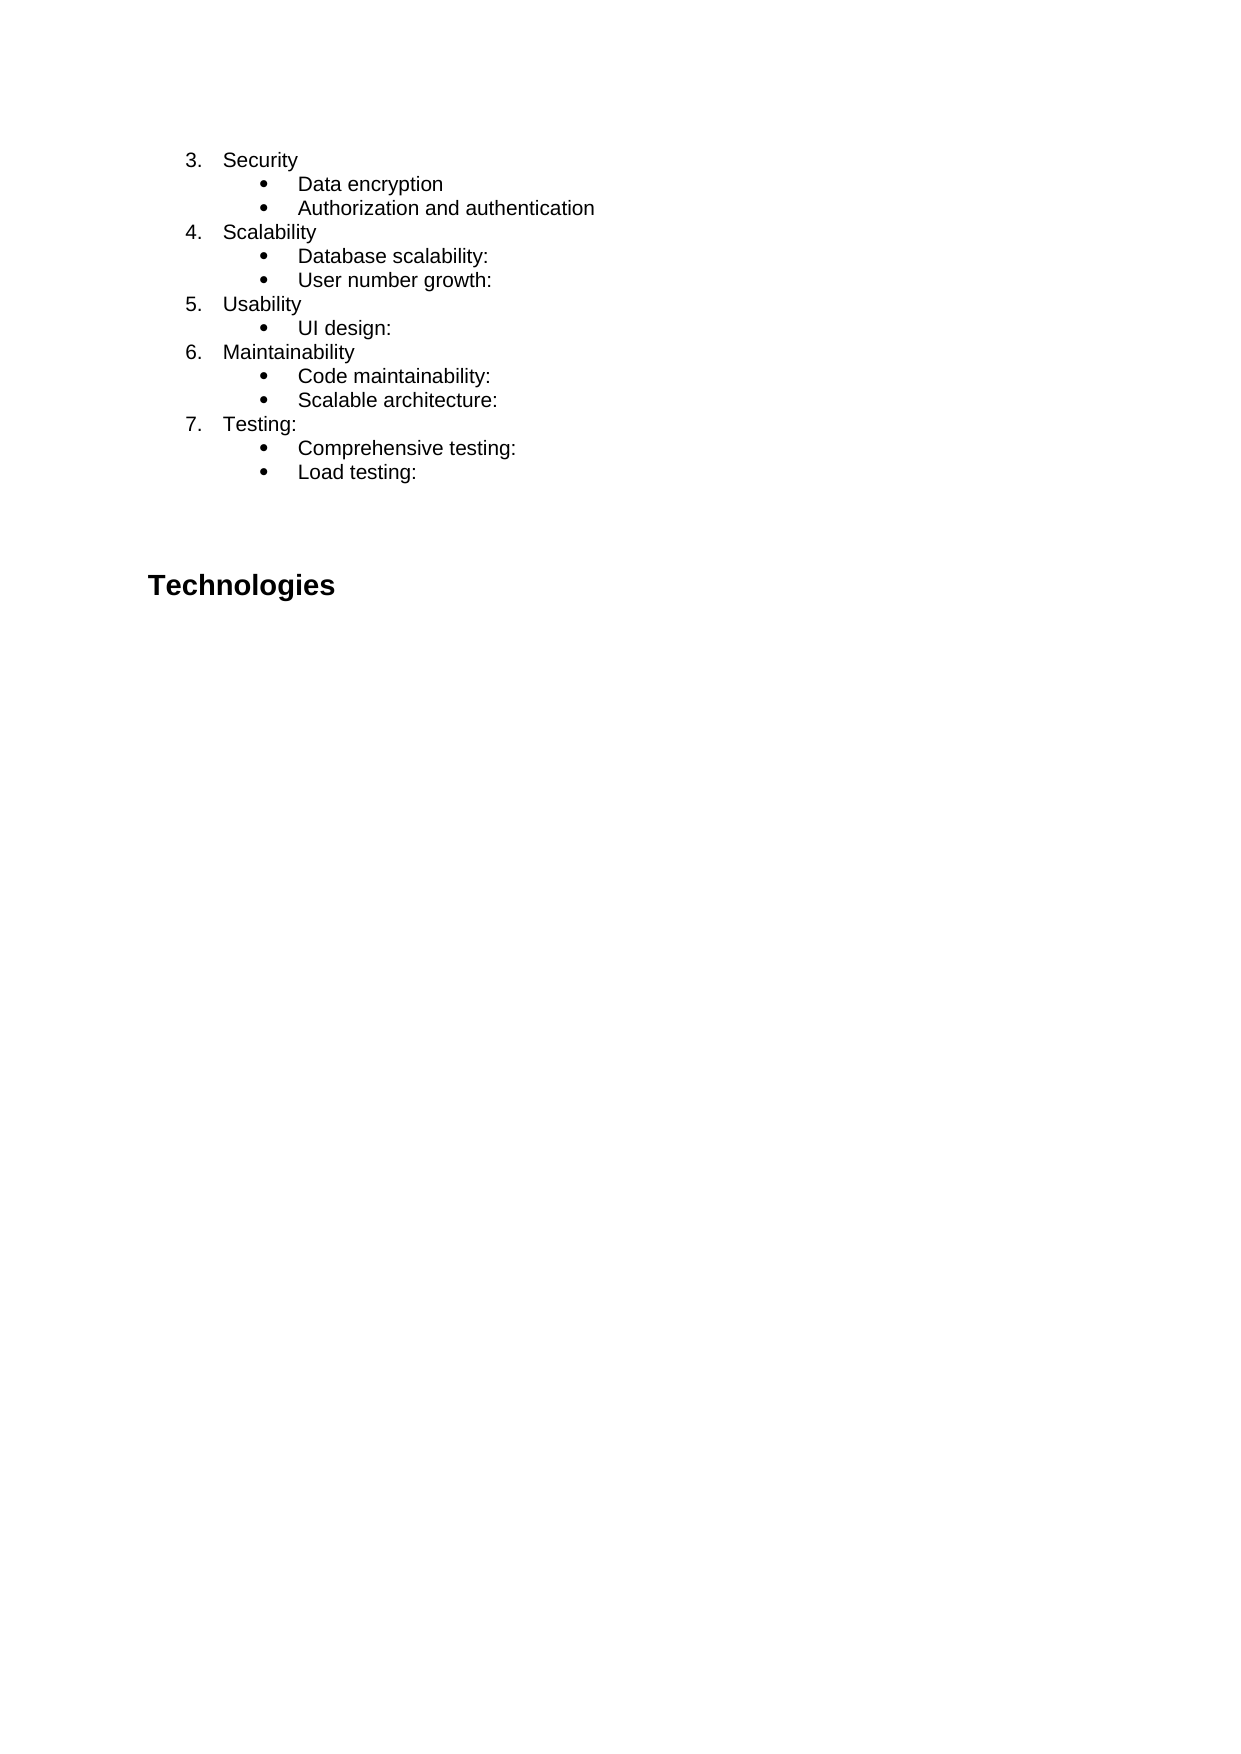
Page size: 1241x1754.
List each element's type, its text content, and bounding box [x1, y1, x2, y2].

list Usability [185, 292, 1093, 316]
list Maintainability [185, 340, 1093, 364]
list Scalable architecture: [260, 388, 1093, 412]
list Code maintainability: [260, 364, 1093, 388]
text Technologies [148, 567, 1093, 601]
list Testing: [185, 412, 1093, 436]
list Authorization and authentication [260, 196, 1093, 220]
list Scalability [185, 220, 1093, 244]
list Database scalability: [260, 244, 1093, 268]
list Load testing: [260, 460, 1093, 484]
list Security [185, 148, 1093, 172]
list UI design: [260, 316, 1093, 340]
list Comprehensive testing: [260, 436, 1093, 460]
list Data encryption [260, 172, 1093, 196]
list User number growth: [260, 268, 1093, 292]
